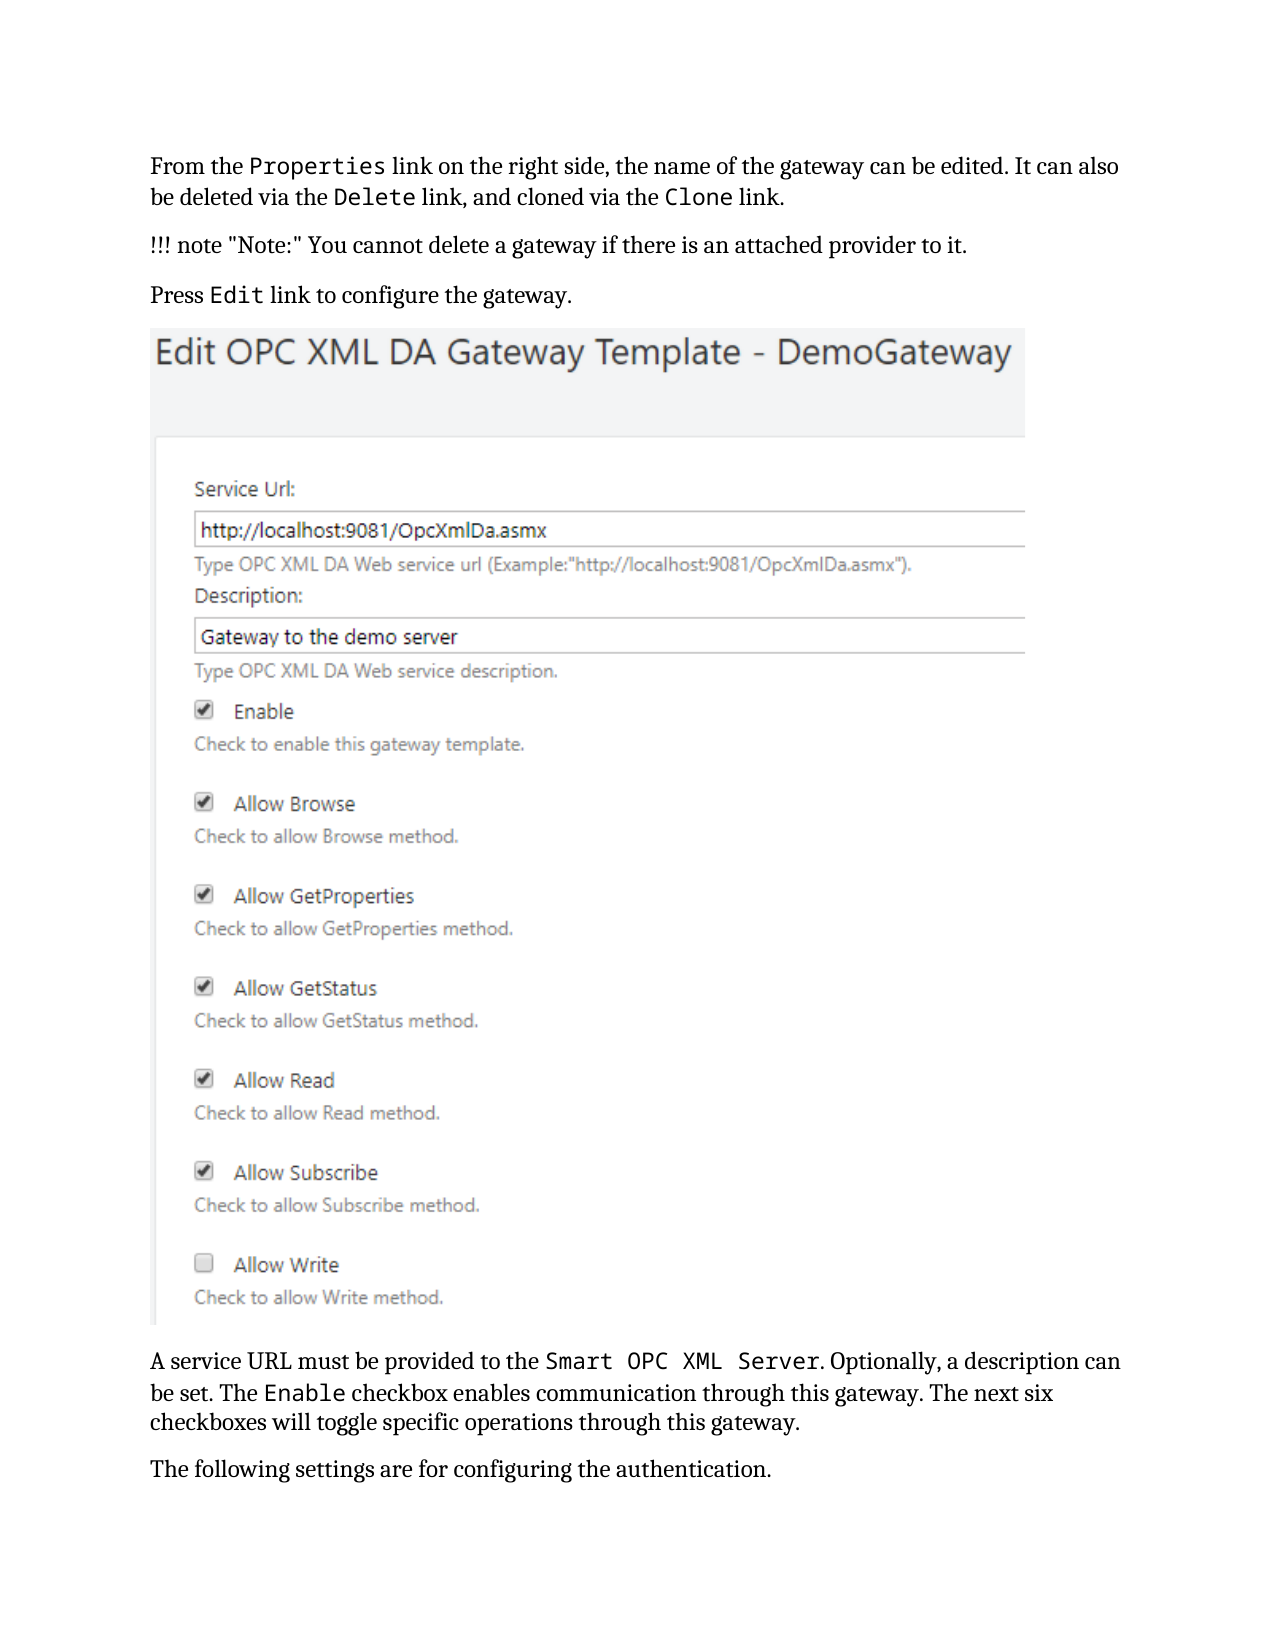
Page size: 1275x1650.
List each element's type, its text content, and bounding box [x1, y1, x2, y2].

text A service URL must be provided to the Smart OPC XML Server. Optionally, a description can be set. The Enable checkbox enables communication through this gateway. The next six checkboxes will toggle specific operations through this gateway. [150, 1345, 1125, 1436]
text Press Edit link to configure the gateway. [150, 279, 1125, 310]
text The following settings are for configuring the authentication. [150, 1455, 1125, 1484]
text From the Properties link on the right side, the name of the gateway can be edited. It can also be deleted via the Delete link, and cloned via the Clone link. [150, 150, 1125, 212]
text !!! note "Note:" You cannot delete a gateway if there is an attached provider to it. [150, 231, 1125, 260]
picture [150, 328, 1025, 1325]
